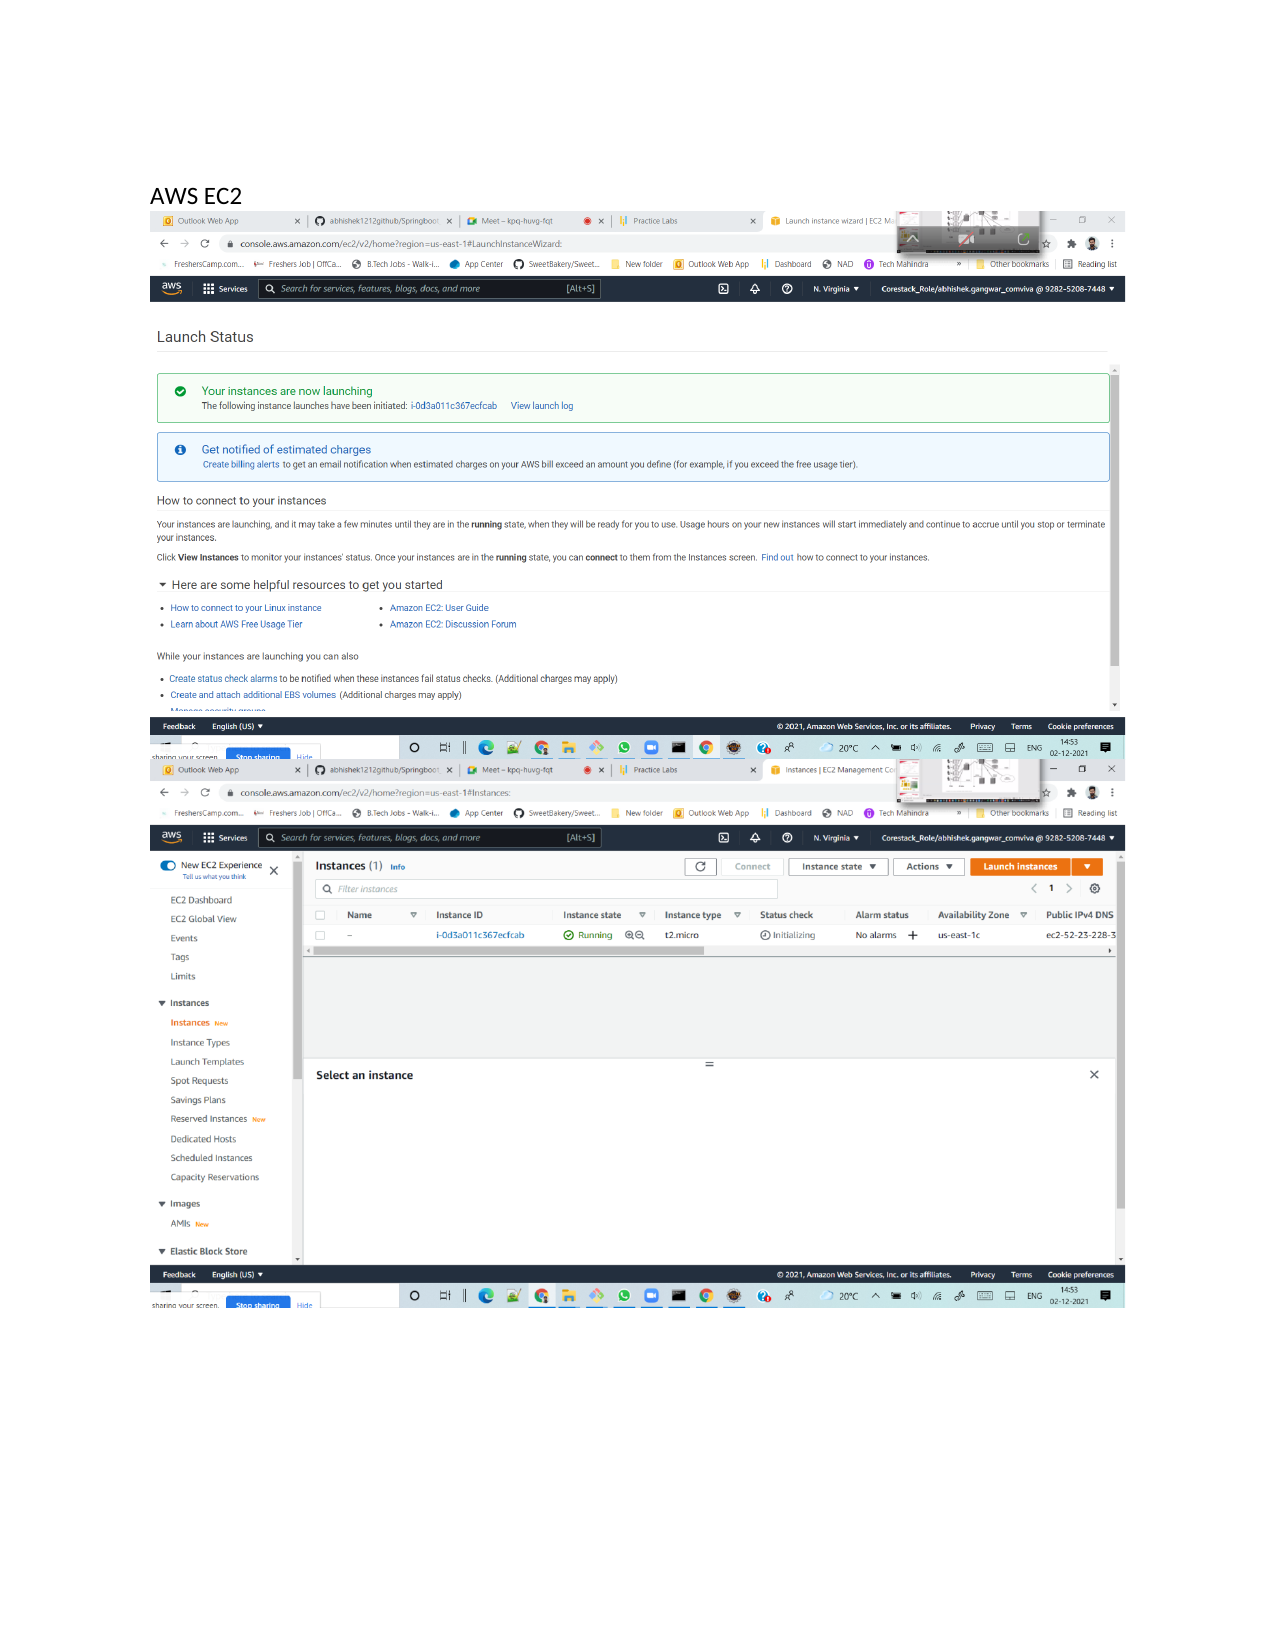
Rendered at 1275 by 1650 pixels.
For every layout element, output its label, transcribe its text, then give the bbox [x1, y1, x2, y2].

picture [150, 211, 1125, 1308]
text AWS EC2 [150, 181, 1125, 211]
